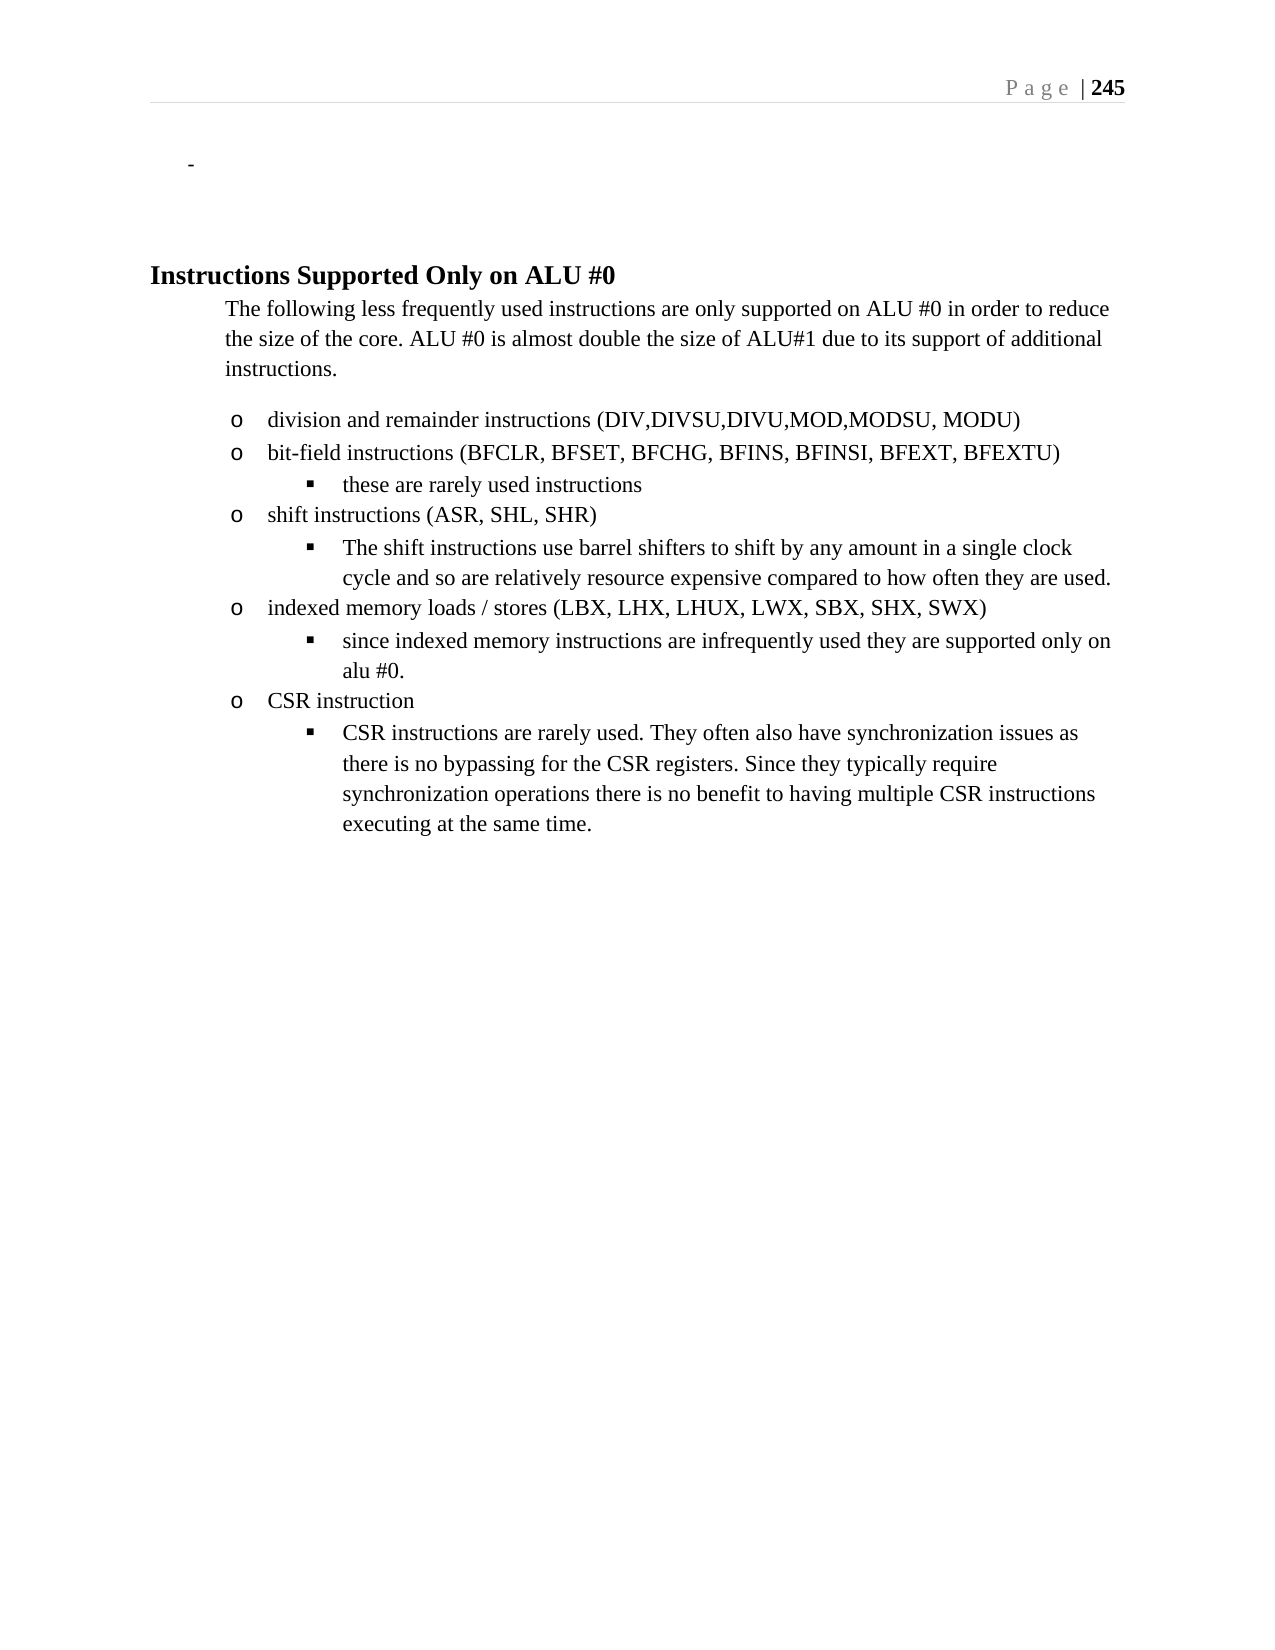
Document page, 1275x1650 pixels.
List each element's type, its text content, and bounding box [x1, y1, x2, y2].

list division and remainder instructions (DIV,DIVSU,DIVU,MOD,MODSU, MODU) [230, 406, 1125, 435]
text The following less frequently used instructions are only supported on ALU #0 in order to reduce the size of the core. ALU #0 is almost double the size of ALU#1 due to its support of additional instructions. [225, 295, 1125, 382]
list these are rarely used instructions [305, 471, 1125, 498]
list The shift instructions use barrel shifters to shift by any amount in a single clock cycle and so are relatively resource expensive compared to how often they are used. [305, 534, 1125, 590]
list indexed memory loads / stores (LBX, LHX, LHUX, LWX, SBX, SHX, SWX) [230, 594, 1125, 622]
list CSR instructions are rarely used. They often also have synchronization issues as there is no bypassing for the CSR registers. Since they typically require synchronization operations there is no benefit to having multiple CSR instructions executing at the same time. [305, 719, 1125, 836]
list bit-field instructions (BFCLR, BFSET, BFCHG, BFINS, BFINSI, BFEXT, BFEXTU) [230, 439, 1125, 467]
subtitle Instructions Supported Only on ALU #0 [150, 259, 1125, 290]
list since indexed memory instructions are infrequently used they are supported only on alu #0. [305, 627, 1125, 683]
list CSR instruction [230, 687, 1125, 715]
list shift instructions (ASR, SHL, SHR) [230, 501, 1125, 530]
